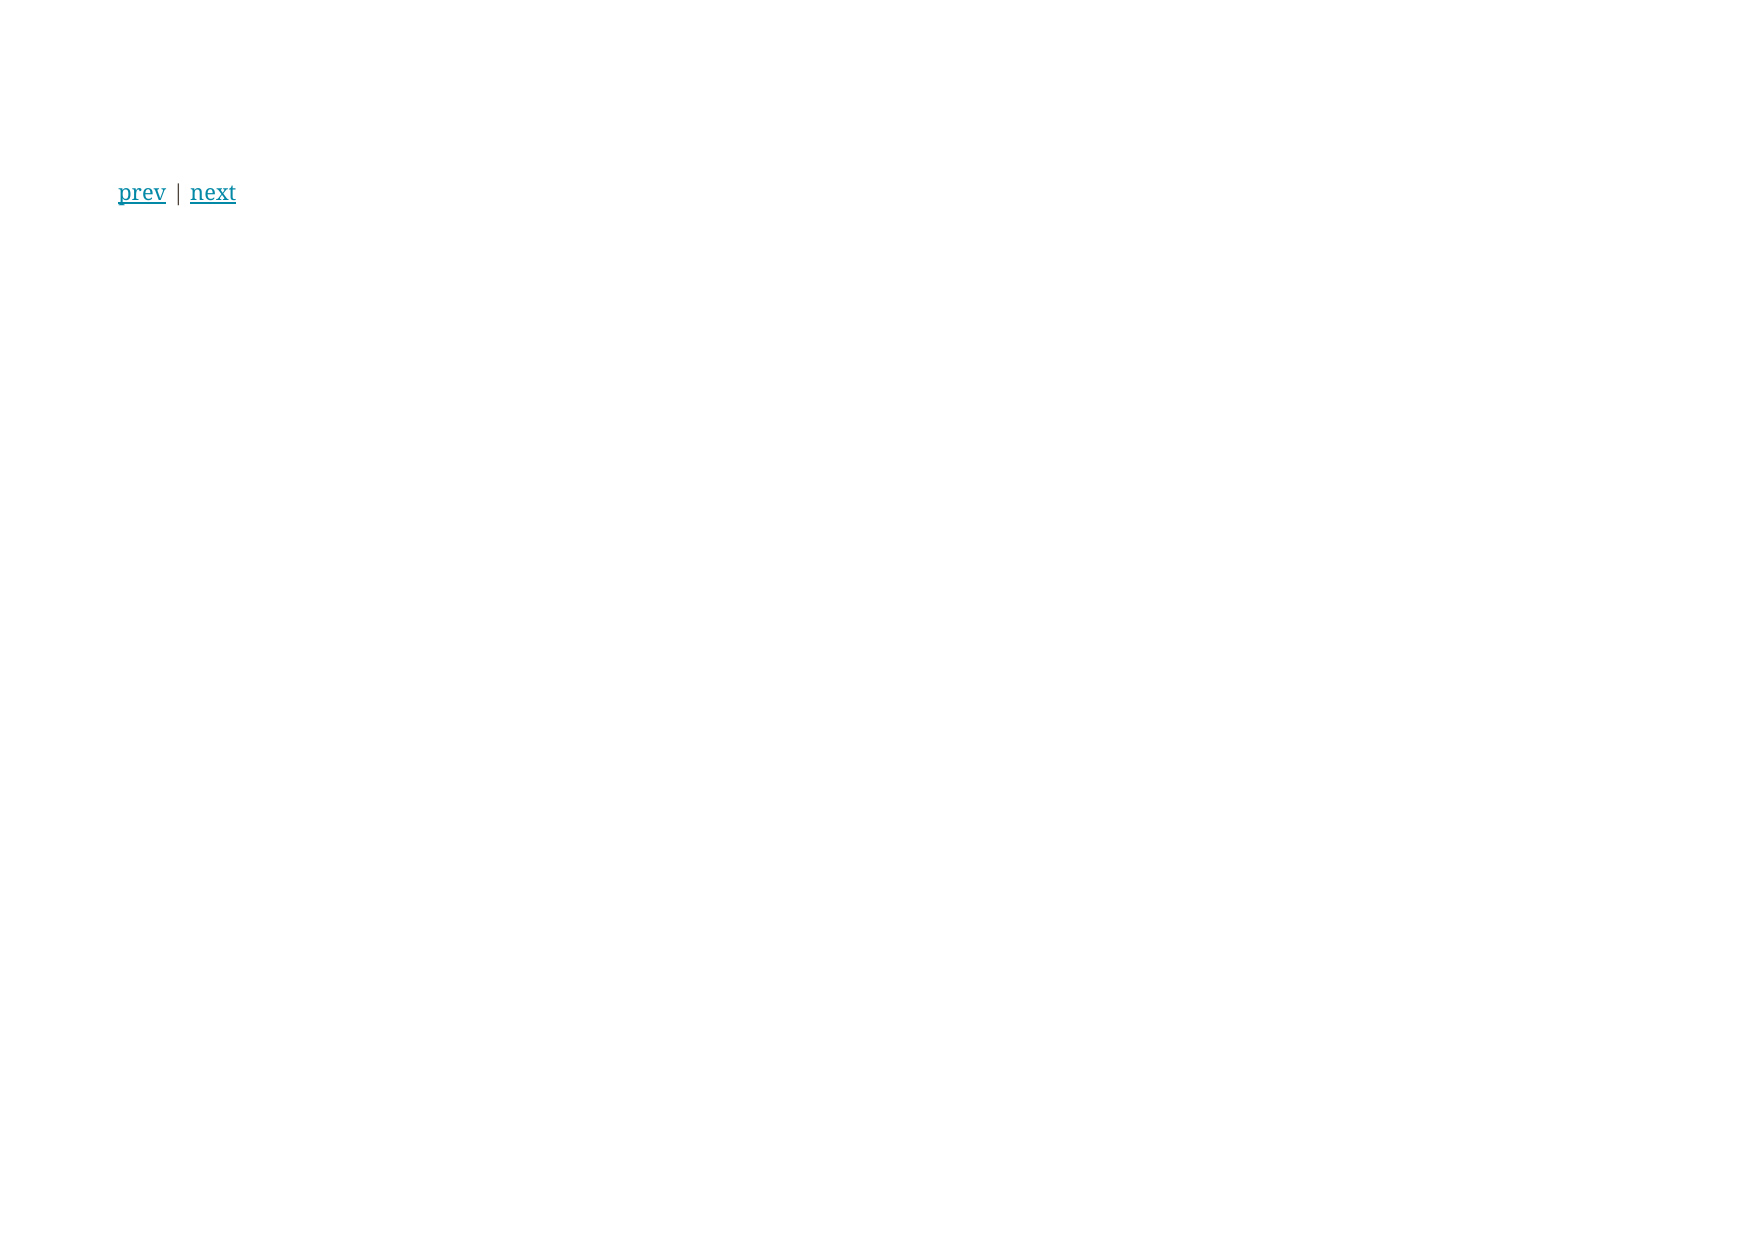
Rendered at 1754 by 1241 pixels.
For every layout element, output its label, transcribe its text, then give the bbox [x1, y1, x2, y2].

text prev | next [118, 177, 1636, 207]
